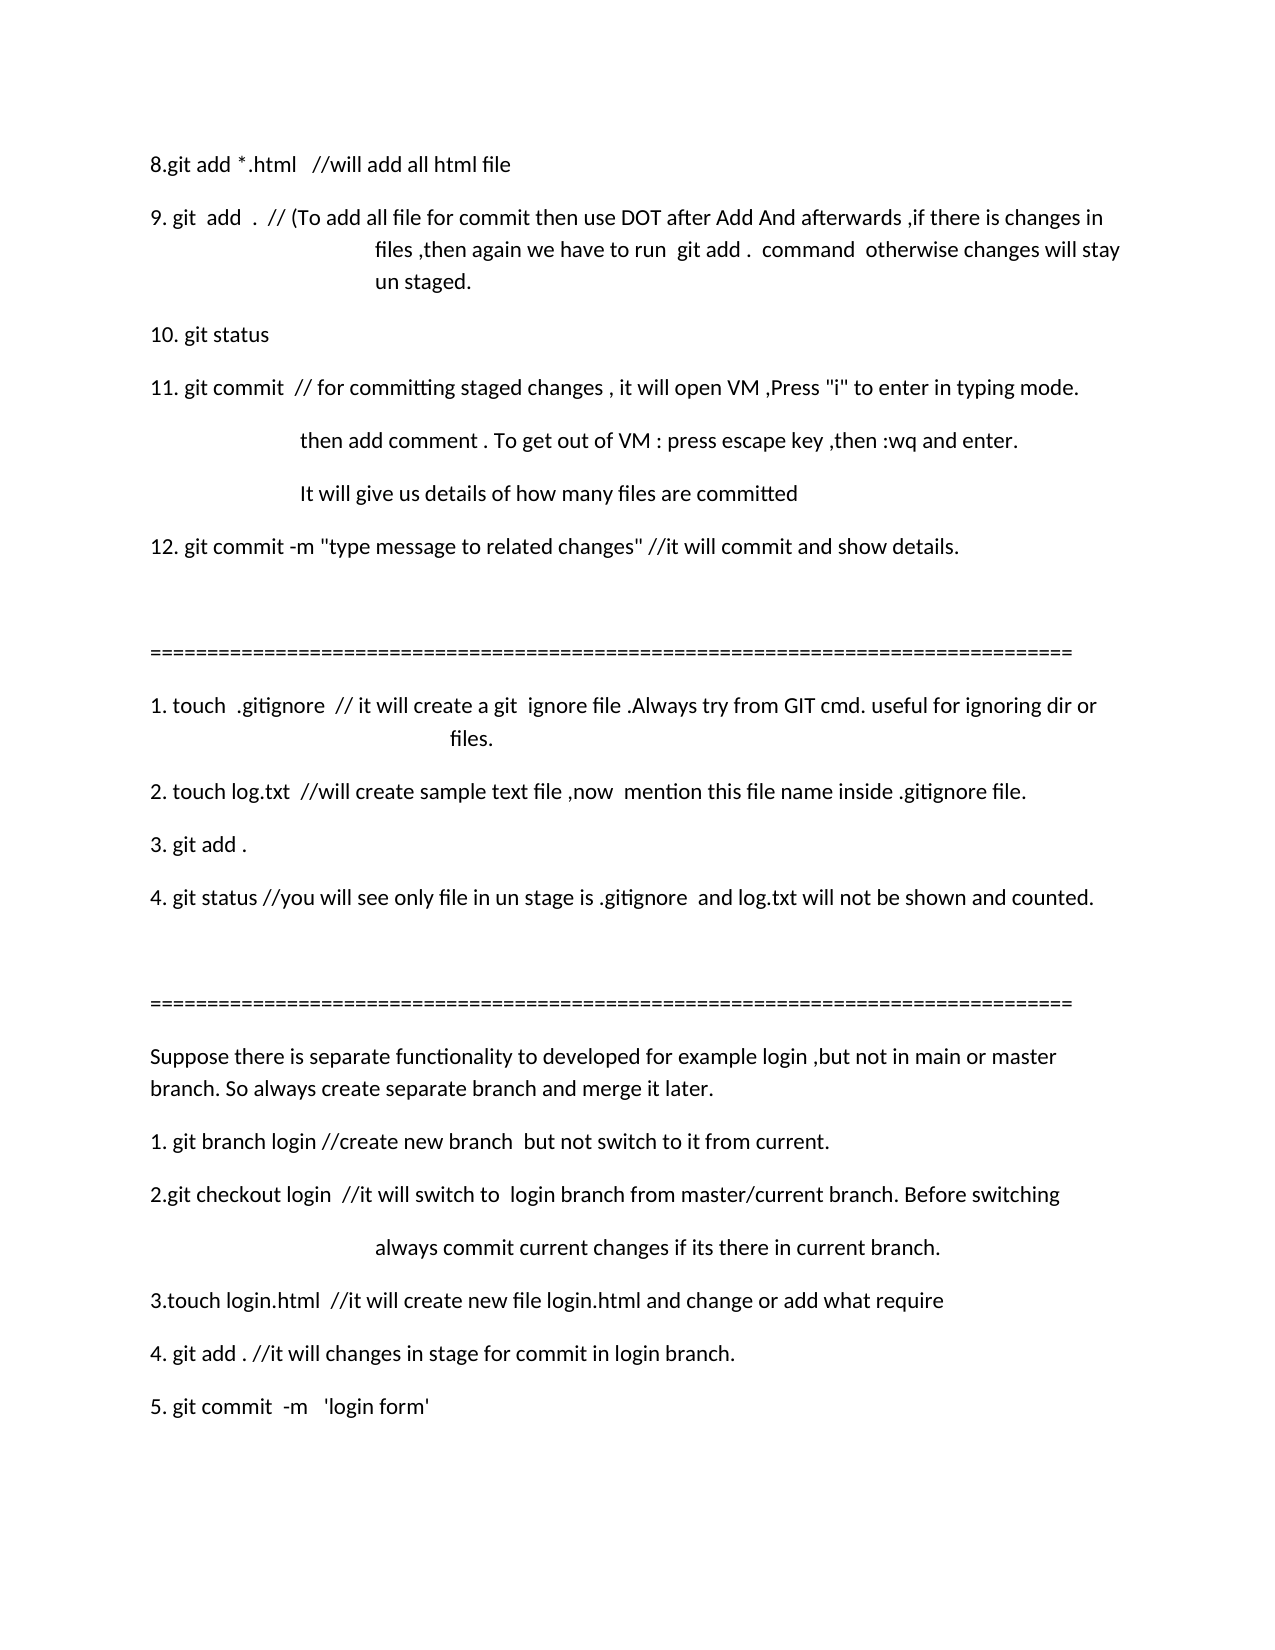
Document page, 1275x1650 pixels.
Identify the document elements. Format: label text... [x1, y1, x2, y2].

text 3.touch login.html //it will create new file login.html and change or add what require [150, 1286, 1125, 1314]
text 4. git status //you will see only file in un stage is .gitignore and log.txt will not be shown and counted. [150, 883, 1125, 911]
text 12. git commit -m "type message to related changes" //it will commit and show details. [150, 532, 1125, 561]
text always commit current changes if its there in current branch. [150, 1233, 1125, 1261]
text 9. git add . // (To add all file for commit then use DOT after Add And afterwards ,if there is changes in files ,then again we have to run git add . command otherwise changes will stay un staged. [150, 203, 1125, 295]
text ================================================================================= [150, 638, 1125, 667]
text 4. git add . //it will changes in stage for commit in login branch. [150, 1339, 1125, 1367]
text It will give us details of how many files are committed [150, 479, 1125, 507]
text 1. touch .gitignore // it will create a git ignore file .Always try from GIT cmd. useful for ignoring dir or files. [150, 692, 1125, 752]
text 2. touch log.txt //will create sample text file ,now mention this file name inside .gitignore file. [150, 777, 1125, 805]
text then add comment . To get out of VM : press escape key ,then :wq and enter. [150, 426, 1125, 454]
text 3. git add . [150, 830, 1125, 858]
text ================================================================================= [150, 989, 1125, 1017]
text 5. git commit -m 'login form' [150, 1392, 1125, 1420]
text 8.git add *.html //will add all html file [150, 150, 1125, 178]
text 10. git status [150, 320, 1125, 348]
text 11. git commit // for committing staged changes , it will open VM ,Press "i" to enter in typing mode. [150, 373, 1125, 401]
text 2.git checkout login //it will switch to login branch from master/current branch. Before switching [150, 1180, 1125, 1208]
text 1. git branch login //create new branch but not switch to it from current. [150, 1127, 1125, 1155]
text Suppose there is separate functionality to developed for example login ,but not in main or master branch. So always create separate branch and merge it later. [150, 1042, 1125, 1102]
